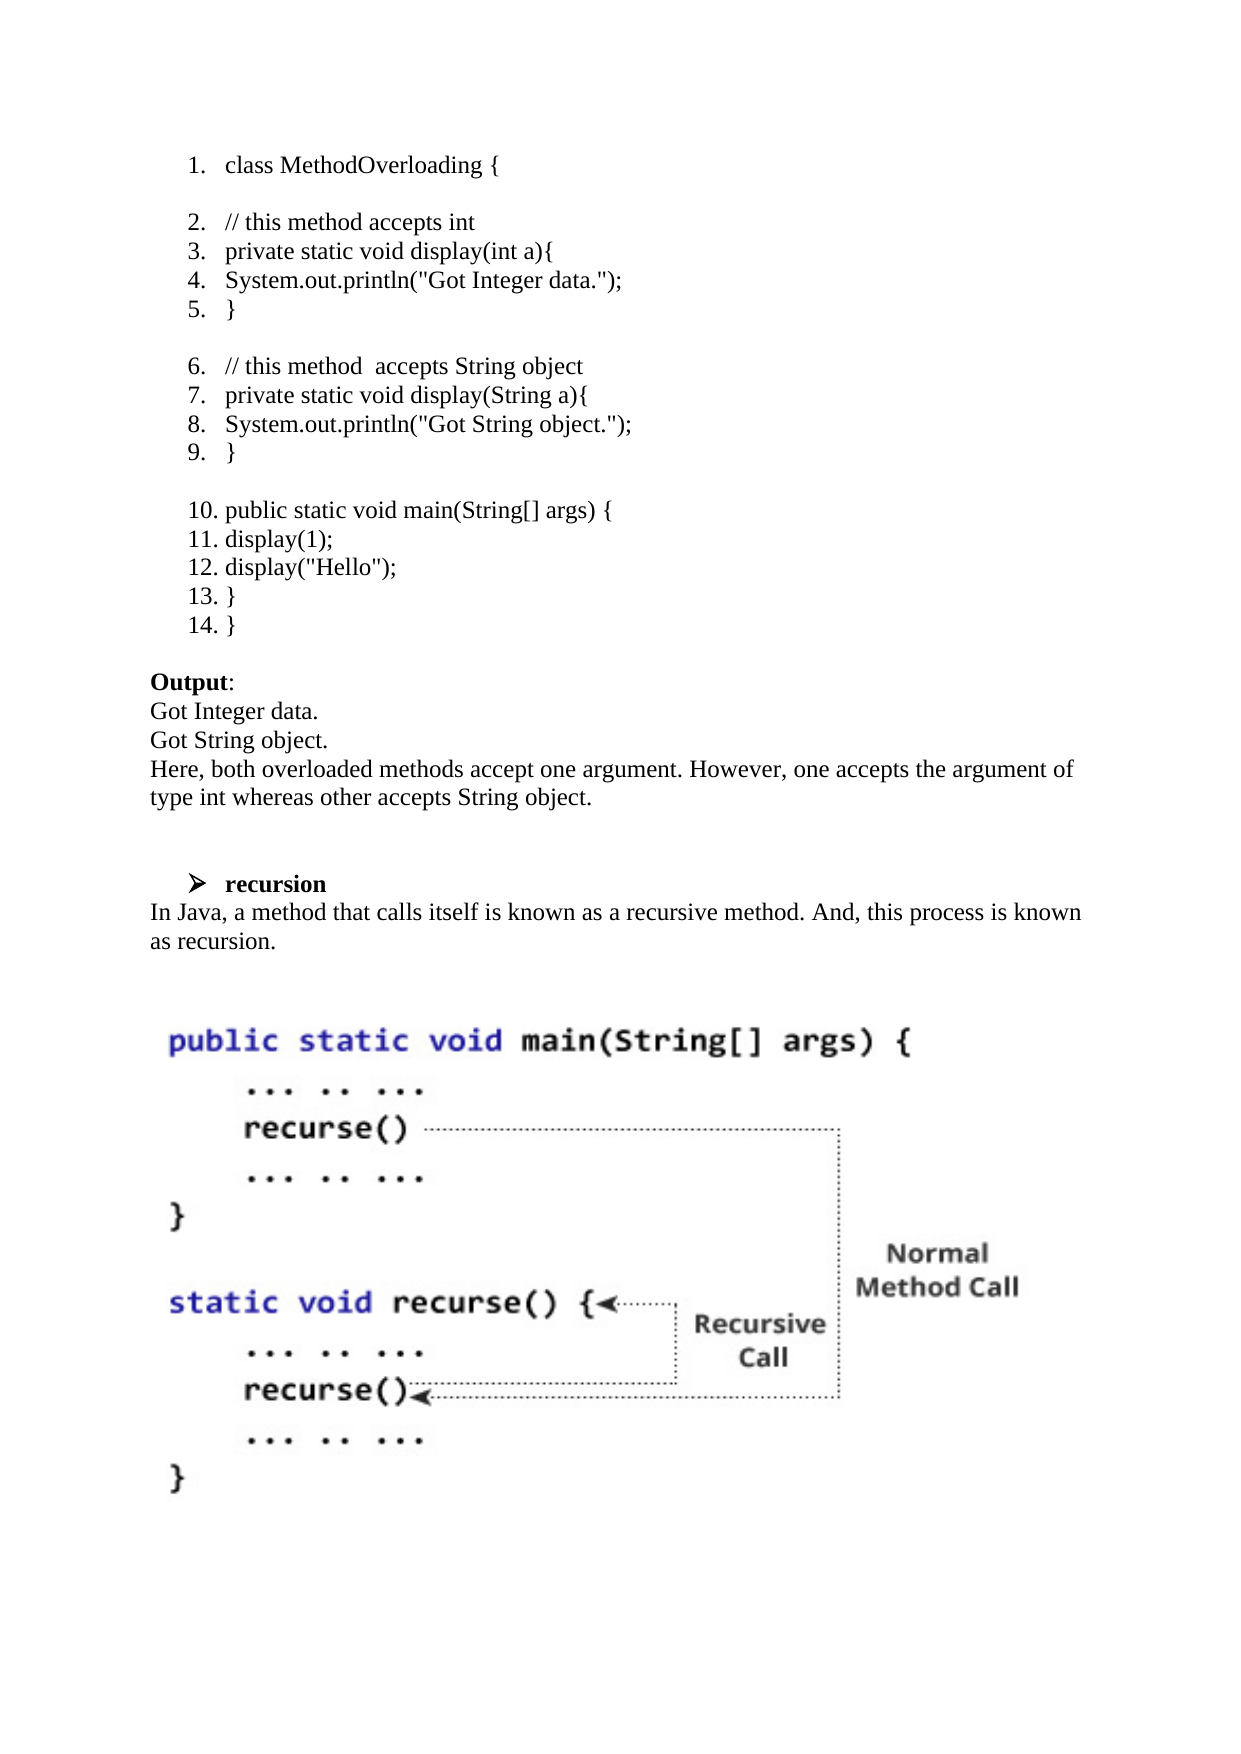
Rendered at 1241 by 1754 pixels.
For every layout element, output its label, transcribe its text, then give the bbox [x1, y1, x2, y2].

list display("Hello"); [187, 552, 1090, 581]
list recursion [187, 869, 1090, 897]
list private static void display(String a){ [187, 380, 1090, 409]
list } [187, 581, 1090, 610]
picture [150, 1012, 1030, 1502]
list } [187, 437, 1090, 466]
list private static void display(int a){ [187, 236, 1090, 265]
list System.out.println("Got Integer data."); [187, 265, 1090, 294]
text Got String object. [150, 725, 1090, 754]
list } [187, 294, 1090, 322]
list display(1); [187, 524, 1090, 552]
list class MethodOverloading { [187, 150, 1090, 179]
text Got Integer data. [150, 696, 1090, 725]
list public static void main(String[] args) { [187, 495, 1090, 524]
text Output: [150, 667, 1090, 696]
list // this method accepts int [187, 207, 1090, 236]
text In Java, a method that calls itself is known as a recursive method. And, this process is known as recursion. [150, 897, 1090, 955]
list } [187, 610, 1090, 639]
list // this method accepts String object [187, 351, 1090, 380]
list System.out.println("Got String object."); [187, 409, 1090, 437]
text Here, both overloaded methods accept one argument. However, one accepts the argument of type int whereas other accepts String object. [150, 754, 1090, 811]
